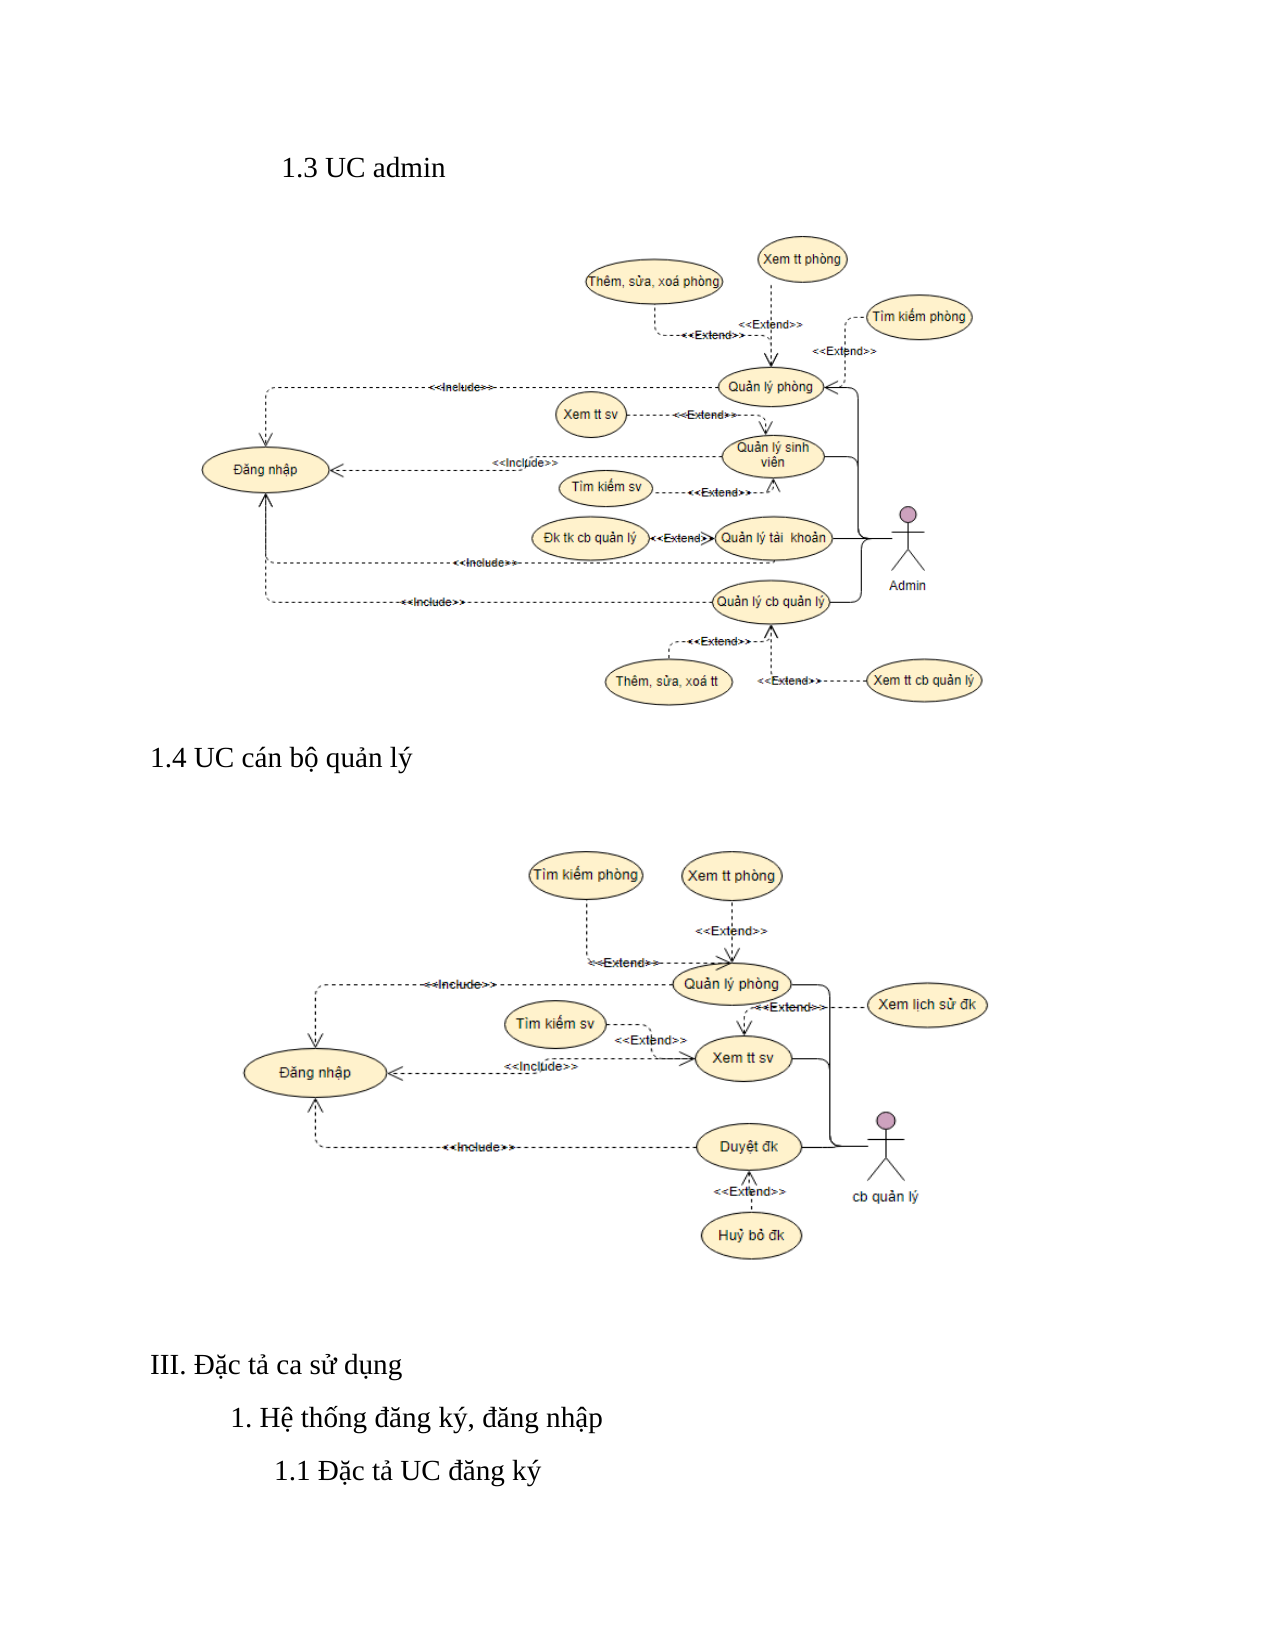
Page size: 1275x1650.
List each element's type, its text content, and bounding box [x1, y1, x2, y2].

text 1. Hệ thống đăng ký, đăng nhập [150, 1400, 1125, 1433]
text III. Đặc tả ca sử dụng [150, 1347, 1125, 1381]
text 1.3 UC admin [150, 150, 1125, 183]
picture [150, 792, 1004, 1329]
text 1.1 Đặc tả UC đăng ký [150, 1453, 1125, 1486]
text 1.4 UC cán bộ quản lý [150, 740, 1125, 774]
picture [150, 202, 1013, 722]
